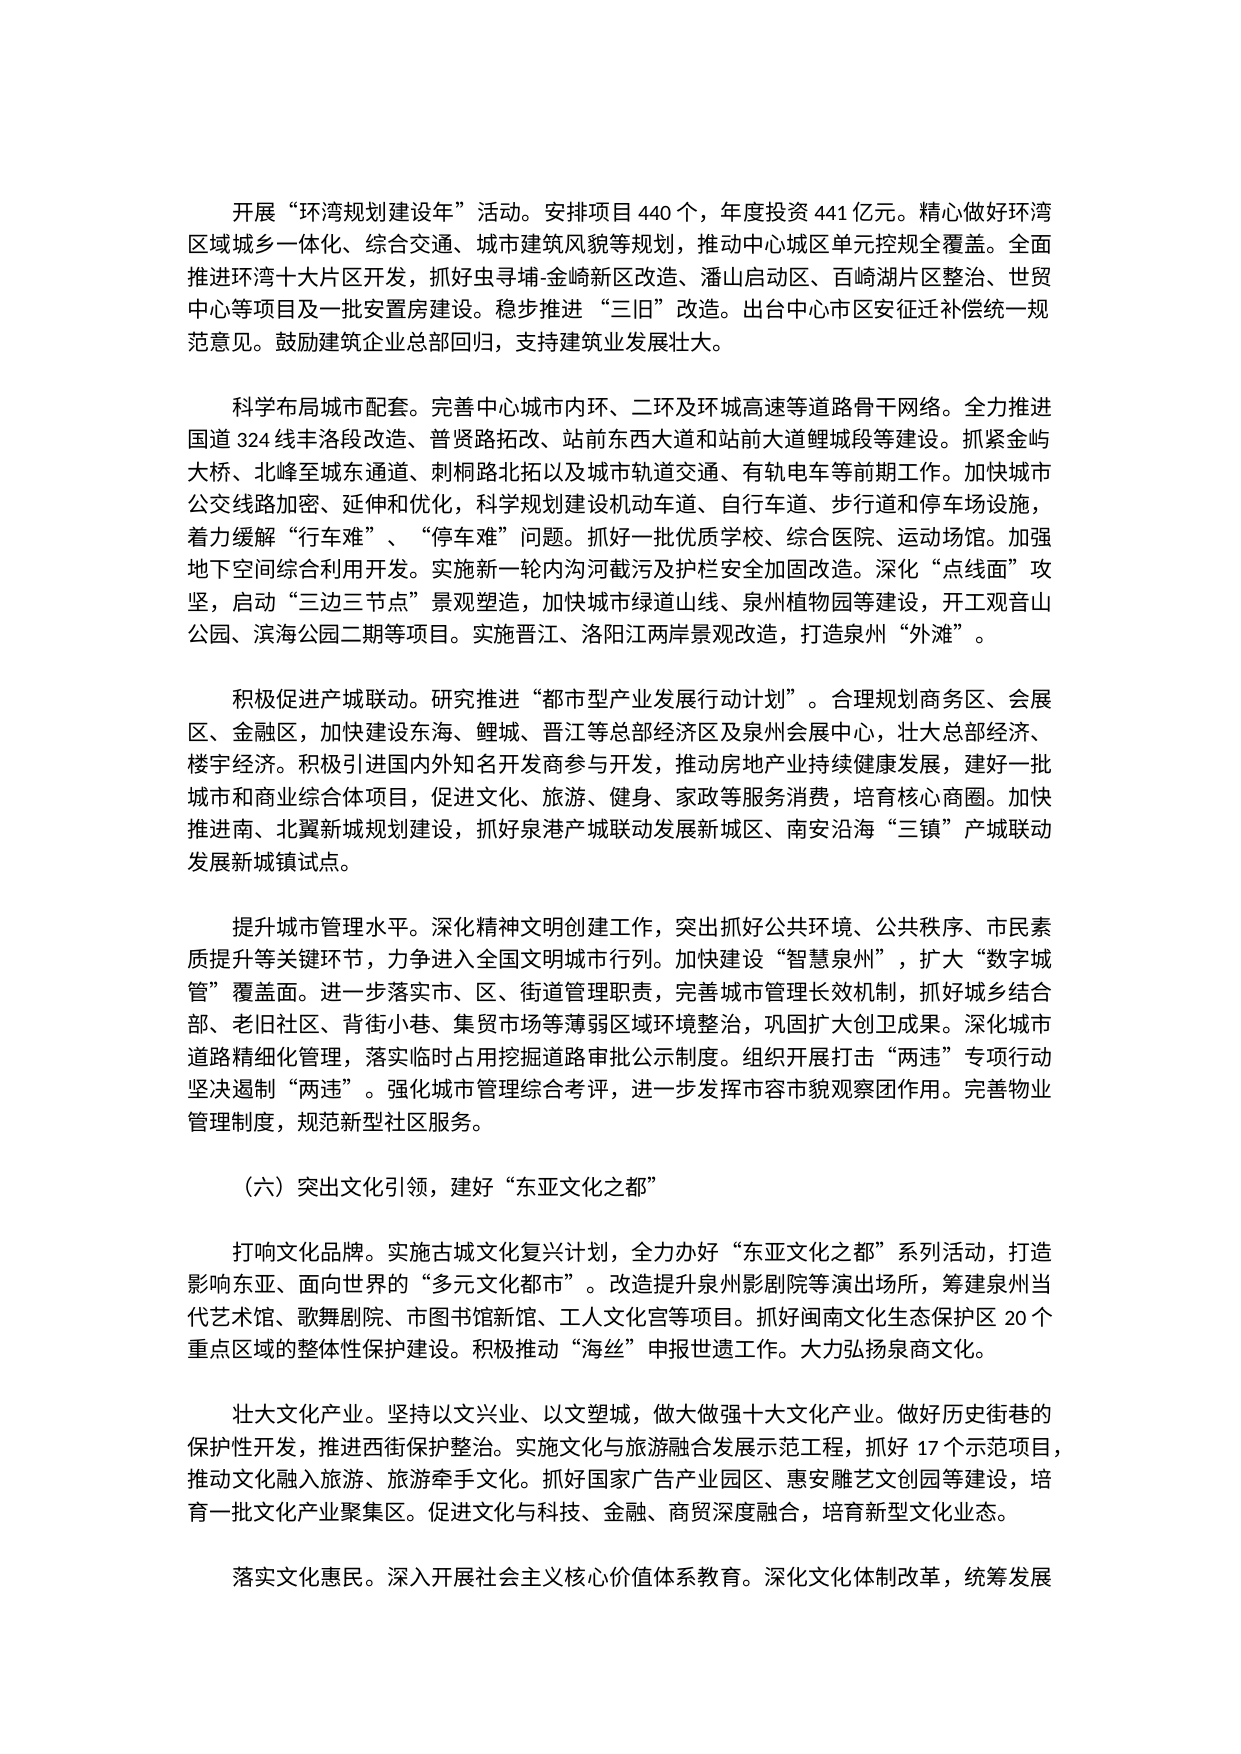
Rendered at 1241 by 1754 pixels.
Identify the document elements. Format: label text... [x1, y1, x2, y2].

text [187, 1559, 1053, 1592]
text 科学布局城市配套。完善中心城市内环、二环及环城高速等道路骨干网络。全力推进国道324线丰洛段改造、普贤路拓改、站前东西大道和站前大道鲤城段等建设。抓紧金屿大桥、北峰至城东通道、刺桐路北拓以及城市轨道交通、有轨电车等前期工作。加快城市公交线路加密、延伸和优化，科学规划建设机动车道、自行车道、步行道和停车场设施，着力缓解“行车难”、“停车难”问题。抓好一批优质学校、综合医院、运动场馆。加强地下空间综合利用开发。实施新一轮内沟河截污及护栏安全加固改造。深化“点线面”攻坚，启动“三边三节点”景观塑造，加快城市绿道山线、泉州植物园等建设，开工观音山公园、滨海公园二期等项目。实施晋江、洛阳江两岸景观改造，打造泉州“外滩”。 [187, 389, 1053, 649]
text 开展“环湾规划建设年”活动。安排项目440个，年度投资441亿元。精心做好环湾区域城乡一体化、综合交通、城市建筑风貌等规划，推动中心城区单元控规全覆盖。全面推进环湾十大片区开发，抓好虫寻埔-金崎新区改造、潘山启动区、百崎湖片区整治、世贸中心等项目及一批安置房建设。稳步推进 “三旧”改造。出台中心市区安征迁补偿统一规范意见。鼓励建筑企业总部回归，支持建筑业发展壮大。 [187, 194, 1053, 357]
text 积极促进产城联动。研究推进“都市型产业发展行动计划”。合理规划商务区、会展区、金融区，加快建设东海、鲤城、晋江等总部经济区及泉州会展中心，壮大总部经济、楼宇经济。积极引进国内外知名开发商参与开发，推动房地产业持续健康发展，建好一批城市和商业综合体项目，促进文化、旅游、健身、家政等服务消费，培育核心商圈。加快推进南、北翼新城规划建设，抓好泉港产城联动发展新城区、南安沿海“三镇”产城联动发展新城镇试点。 [187, 682, 1053, 877]
text 提升城市管理水平。深化精神文明创建工作，突出抓好公共环境、公共秩序、市民素质提升等关键环节，力争进入全国文明城市行列。加快建设“智慧泉州”，扩大“数字城管”覆盖面。进一步落实市、区、街道管理职责，完善城市管理长效机制，抓好城乡结合部、老旧社区、背街小巷、集贸市场等薄弱区域环境整治，巩固扩大创卫成果。深化城市道路精细化管理，落实临时占用挖掘道路审批公示制度。组织开展打击“两违”专项行动，坚决遏制“两违”。强化城市管理综合考评，进一步发挥市容市貌观察团作用。完善物业管理制度，规范新型社区服务。 [187, 909, 1053, 1137]
text 壮大文化产业。坚持以文兴业、以文塑城，做大做强十大文化产业。做好历史街巷的保护性开发，推进西街保护整治。实施文化与旅游融合发展示范工程，抓好17个示范项目，推动文化融入旅游、旅游牵手文化。抓好国家广告产业园区、惠安雕艺文创园等建设，培育一批文化产业聚集区。促进文化与科技、金融、商贸深度融合，培育新型文化业态。 [187, 1397, 1053, 1527]
text 打响文化品牌。实施古城文化复兴计划，全力办好“东亚文化之都”系列活动，打造影响东亚、面向世界的“多元文化都市”。改造提升泉州影剧院等演出场所，筹建泉州当代艺术馆、歌舞剧院、市图书馆新馆、工人文化宫等项目。抓好闽南文化生态保护区20个重点区域的整体性保护建设。积极推动“海丝”申报世遗工作。大力弘扬泉商文化。 [187, 1234, 1053, 1364]
text （六）突出文化引领，建好“东亚文化之都” [187, 1169, 1053, 1202]
